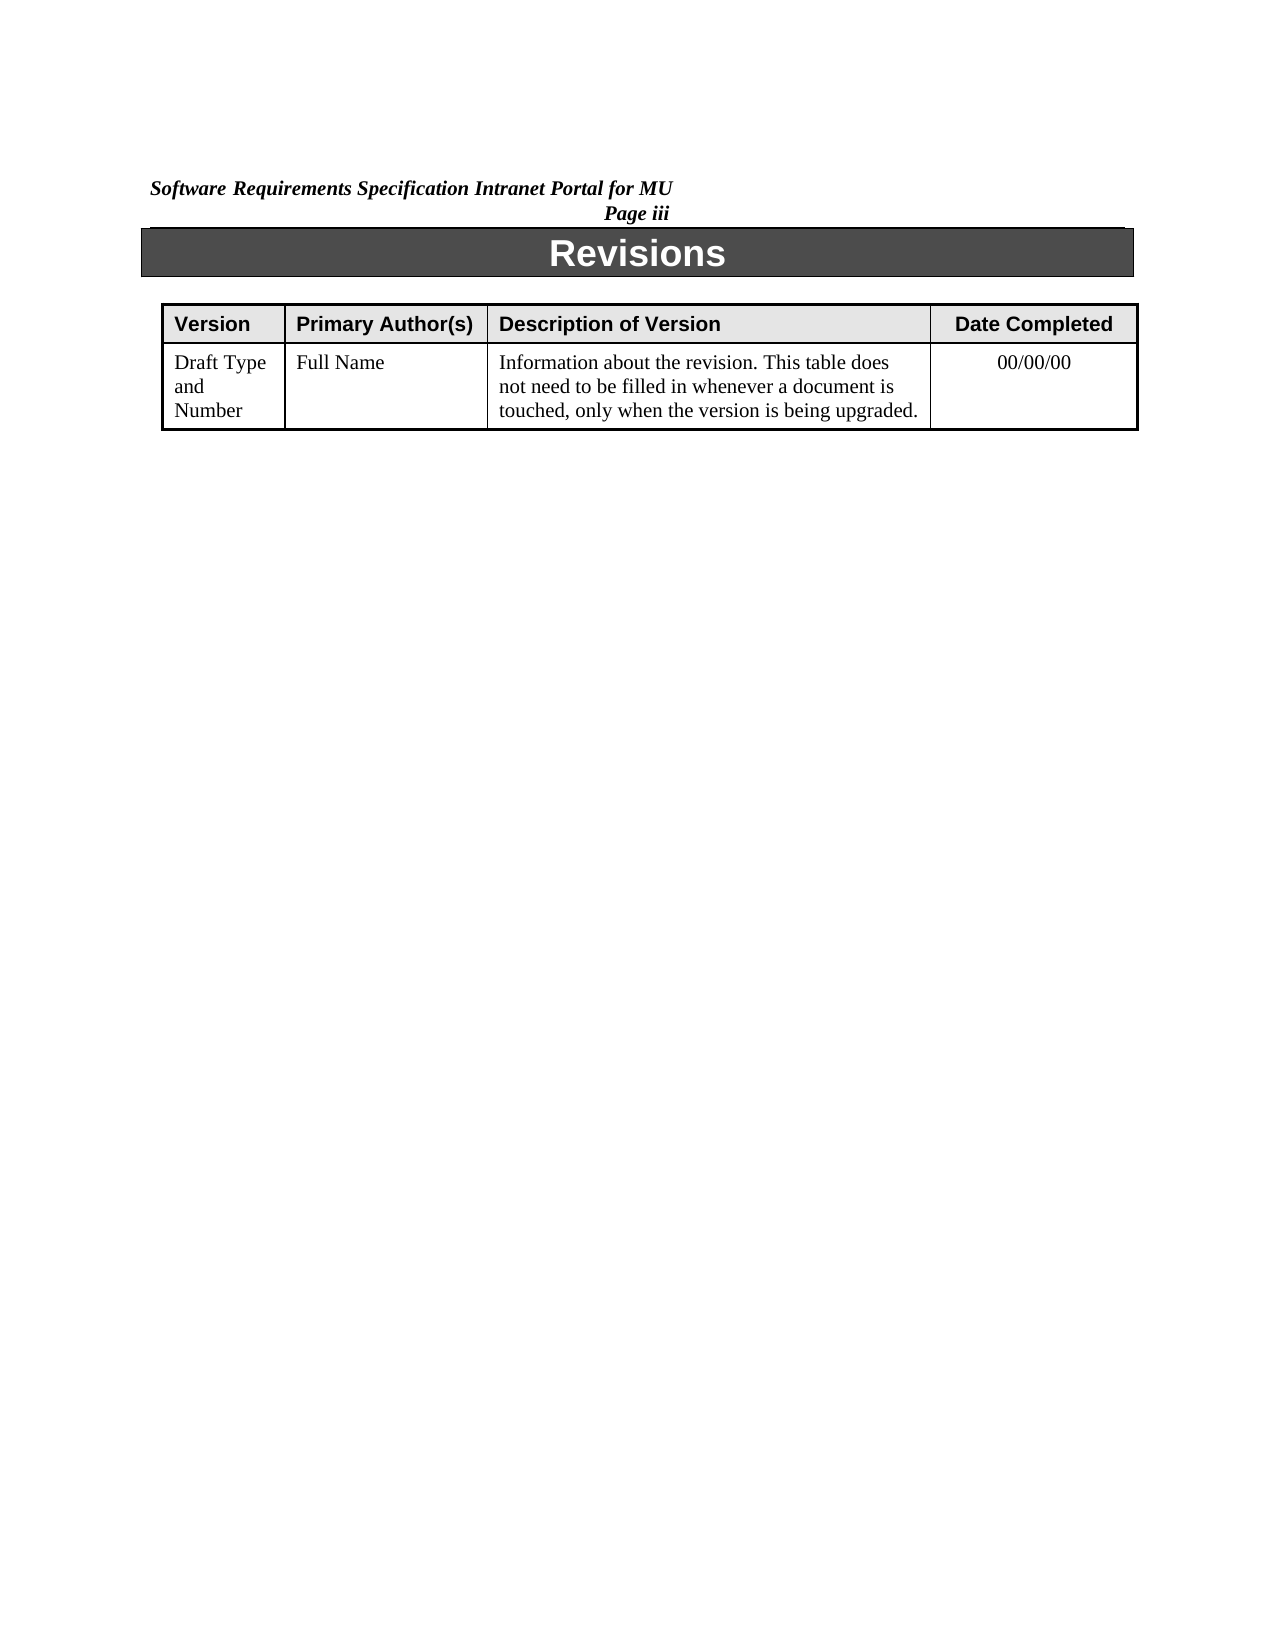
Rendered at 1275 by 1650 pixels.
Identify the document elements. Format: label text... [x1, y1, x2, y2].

table_header Description of Version [488, 306, 930, 342]
table_header Version [164, 306, 284, 342]
text Revisions [142, 229, 1133, 276]
table_header Primary Author(s) [286, 306, 487, 342]
table_header Date Completed [931, 306, 1136, 342]
table_cell Full Name [286, 344, 487, 428]
table_cell 00/00/00 [931, 344, 1136, 428]
table_cell Draft Type and Number [164, 344, 284, 428]
table_cell Information about the revision. This table does not need to be filled in whenever a document is touched, only when the version is being upgraded. [488, 344, 930, 428]
